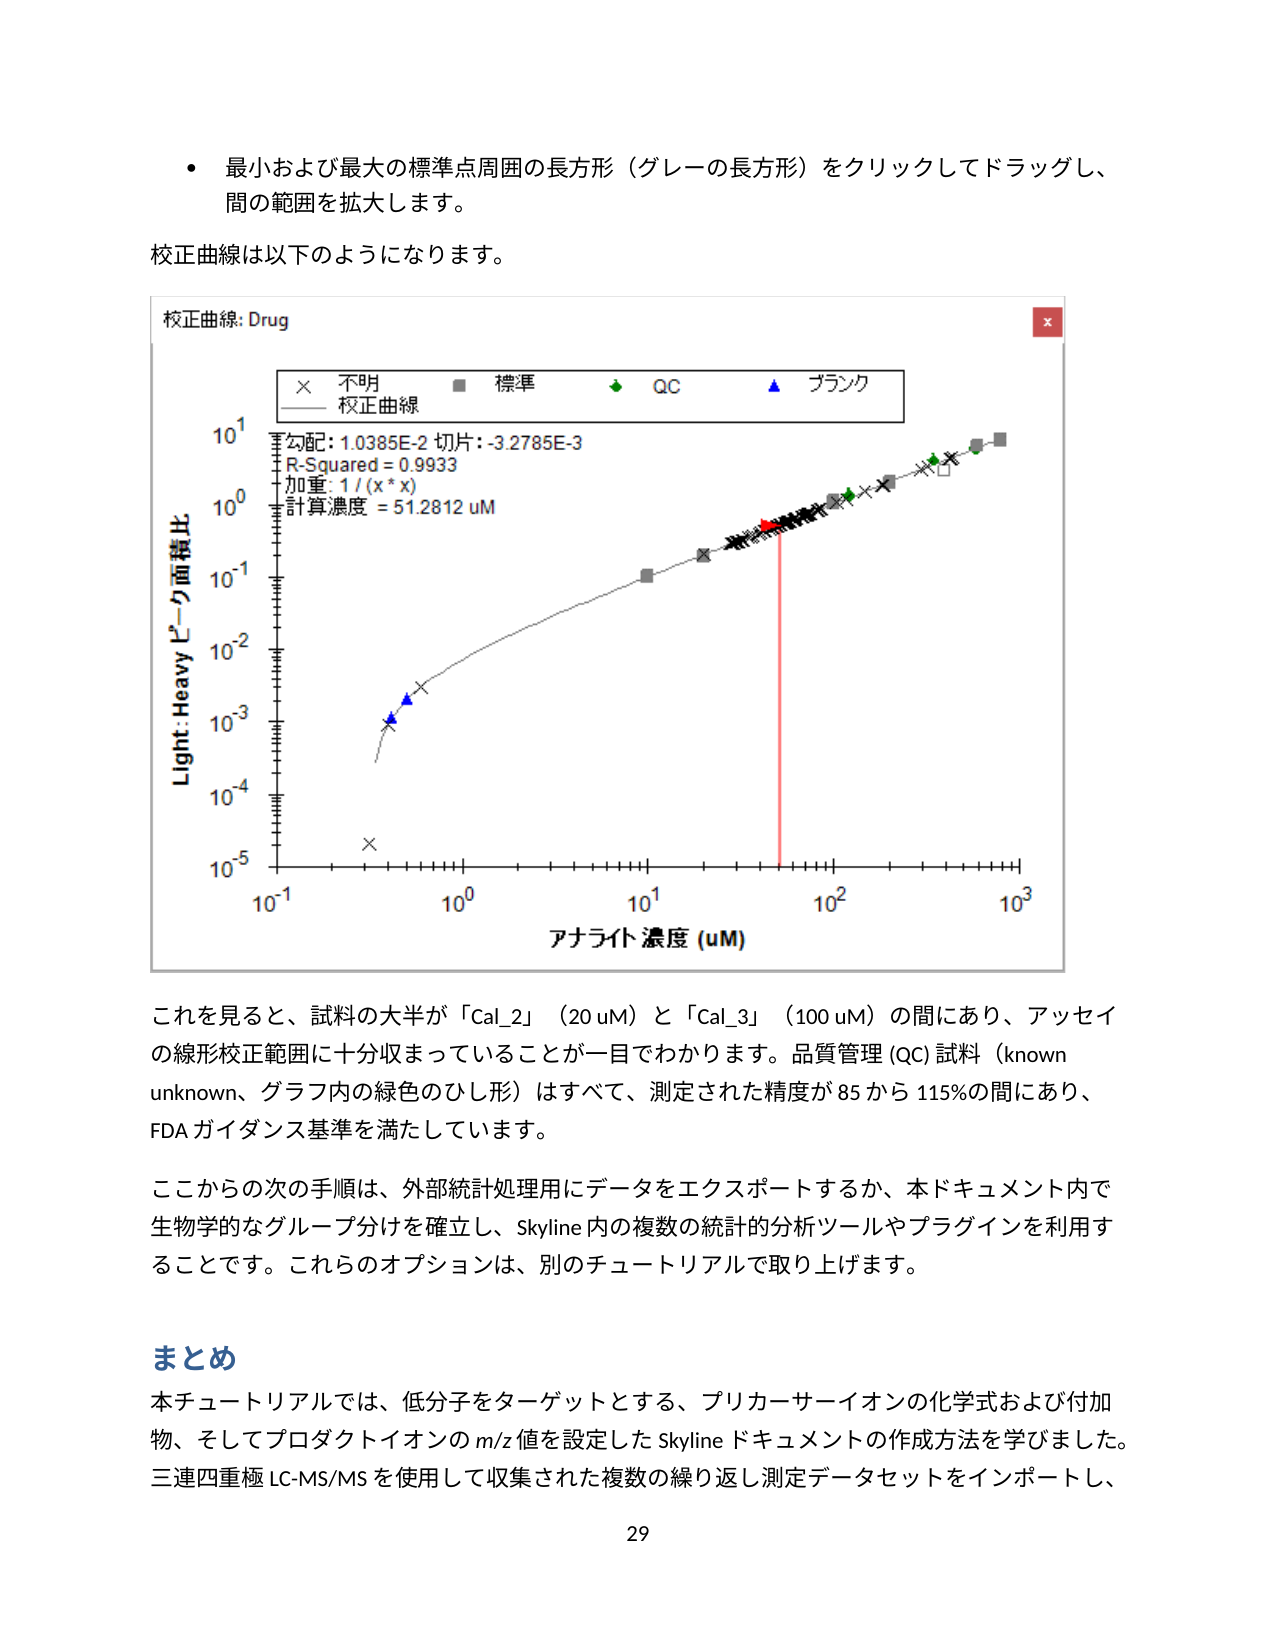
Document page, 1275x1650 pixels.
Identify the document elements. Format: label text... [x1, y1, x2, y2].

list 最小および最大の標準点周囲の長方形（グレーの長方形）をクリックしてドラッグし、間の範囲を拡大します。 [187, 150, 1125, 218]
subtitle まとめ [150, 1335, 1125, 1377]
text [150, 1384, 1125, 1493]
text 校正曲線は以下のようになります。 [150, 237, 1125, 270]
picture [150, 296, 1066, 973]
text これを見ると、試料の大半が「Cal_2」（20 uM）と「Cal_3」（100 uM）の間にあり、アッセイの線形校正範囲に十分収まっていることが一目でわかります。品質管理 (QC) 試料（known unknown、グラフ内の緑色のひし形）はすべて、測定された精度が85から115%の間にあり、FDAガイダンス基準を満たしています。 [150, 997, 1125, 1145]
text ここからの次の手順は、外部統計処理用にデータをエクスポートするか、本ドキュメント内で生物学的なグループ分けを確立し、Skyline内の複数の統計的分析ツールやプラグインを利用することです。これらのオプションは、別のチュートリアルで取り上げます。 [150, 1171, 1125, 1280]
